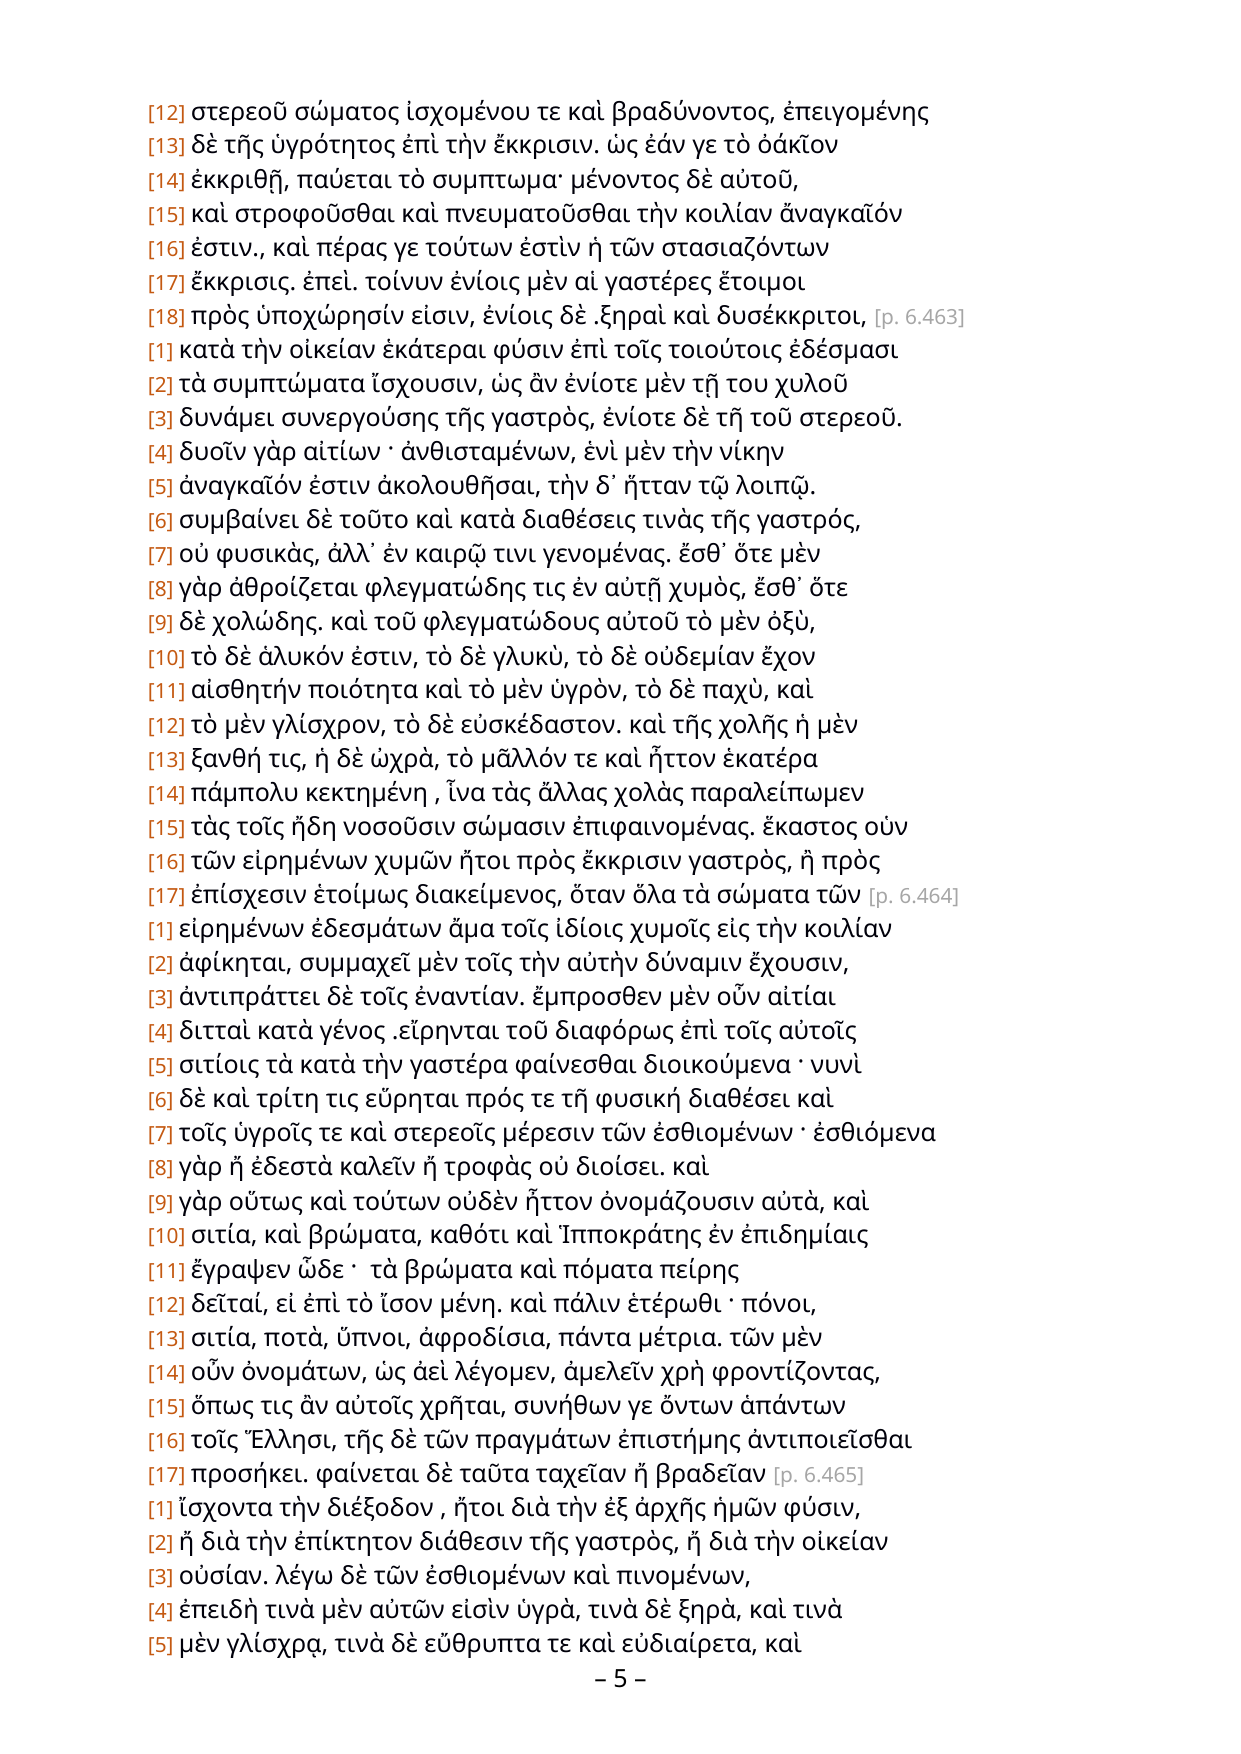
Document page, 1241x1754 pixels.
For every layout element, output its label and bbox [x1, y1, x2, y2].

text [148, 93, 1092, 1660]
